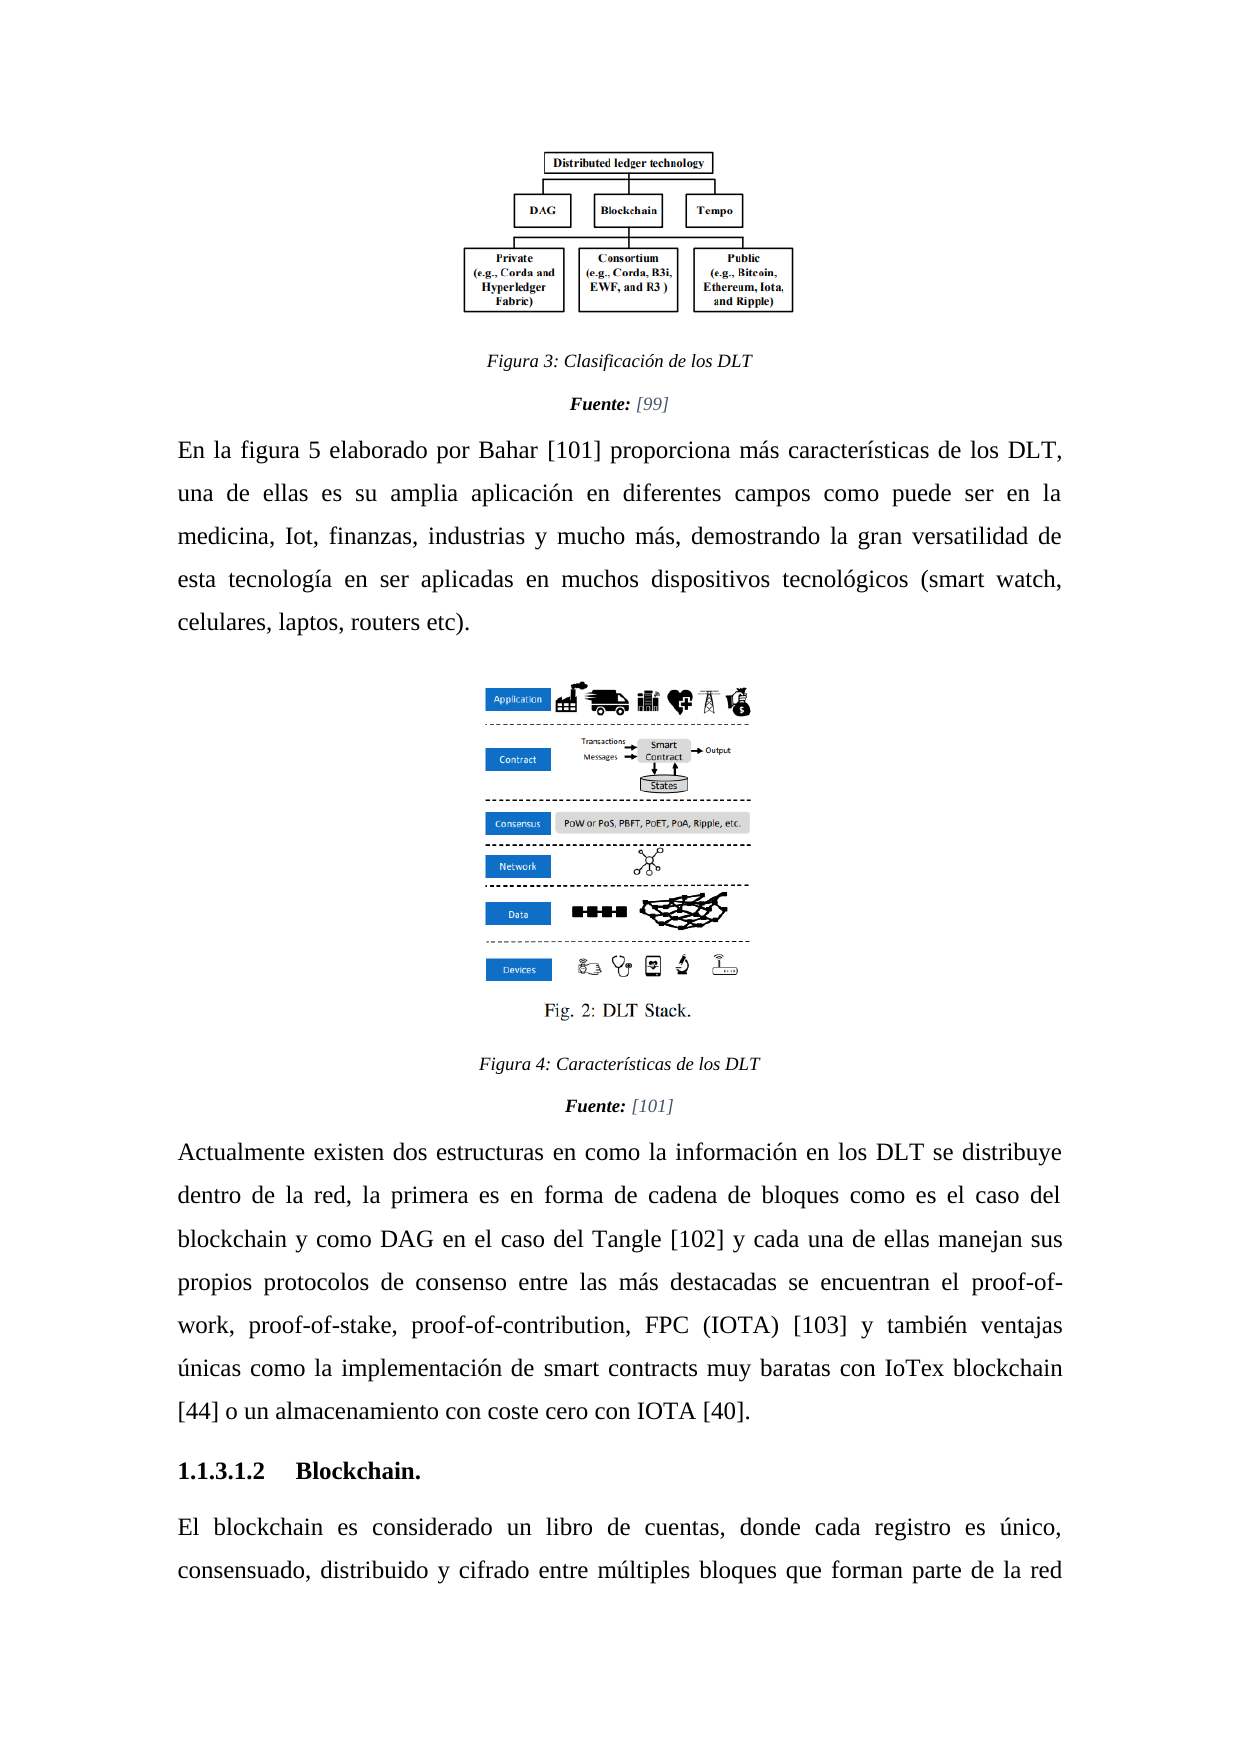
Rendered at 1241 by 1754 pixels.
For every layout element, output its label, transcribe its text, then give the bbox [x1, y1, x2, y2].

list Blockchain. [177, 1456, 1063, 1485]
text Fuente: [177, 1095, 1063, 1117]
text Fuente: [177, 392, 1063, 414]
text Actualmente existen dos estructuras en como la información en los DLT se distribuye dentro de la red, la primera es en forma de cadena de bloques como es el caso del blockchain y como DAG en el caso del Tangle y cada una de ellas manejan sus propios protocolos de consenso entre las más destacadas se encuentran el proof-of-work, proof-of-stake, proof-of-contribution, FPC (IOTA) y también ventajas únicas como la implementación de smart contracts muy baratas con IoTex blockchain o un almacenamiento con coste cero con IOTA . [177, 1137, 1063, 1425]
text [177, 1512, 1063, 1583]
text En la figura 5 elaborado por Bahar proporciona más características de los DLT, una de ellas es su amplia aplicación en diferentes campos como puede ser en la medicina, Iot, finanzas, industrias y mucho más, demostrando la gran versatilidad de esta tecnología en ser aplicadas en muchos dispositivos tecnológicos (smart watch, celulares, laptos, routers etc). [177, 435, 1063, 636]
picture [468, 667, 772, 1034]
picture [437, 147, 803, 319]
